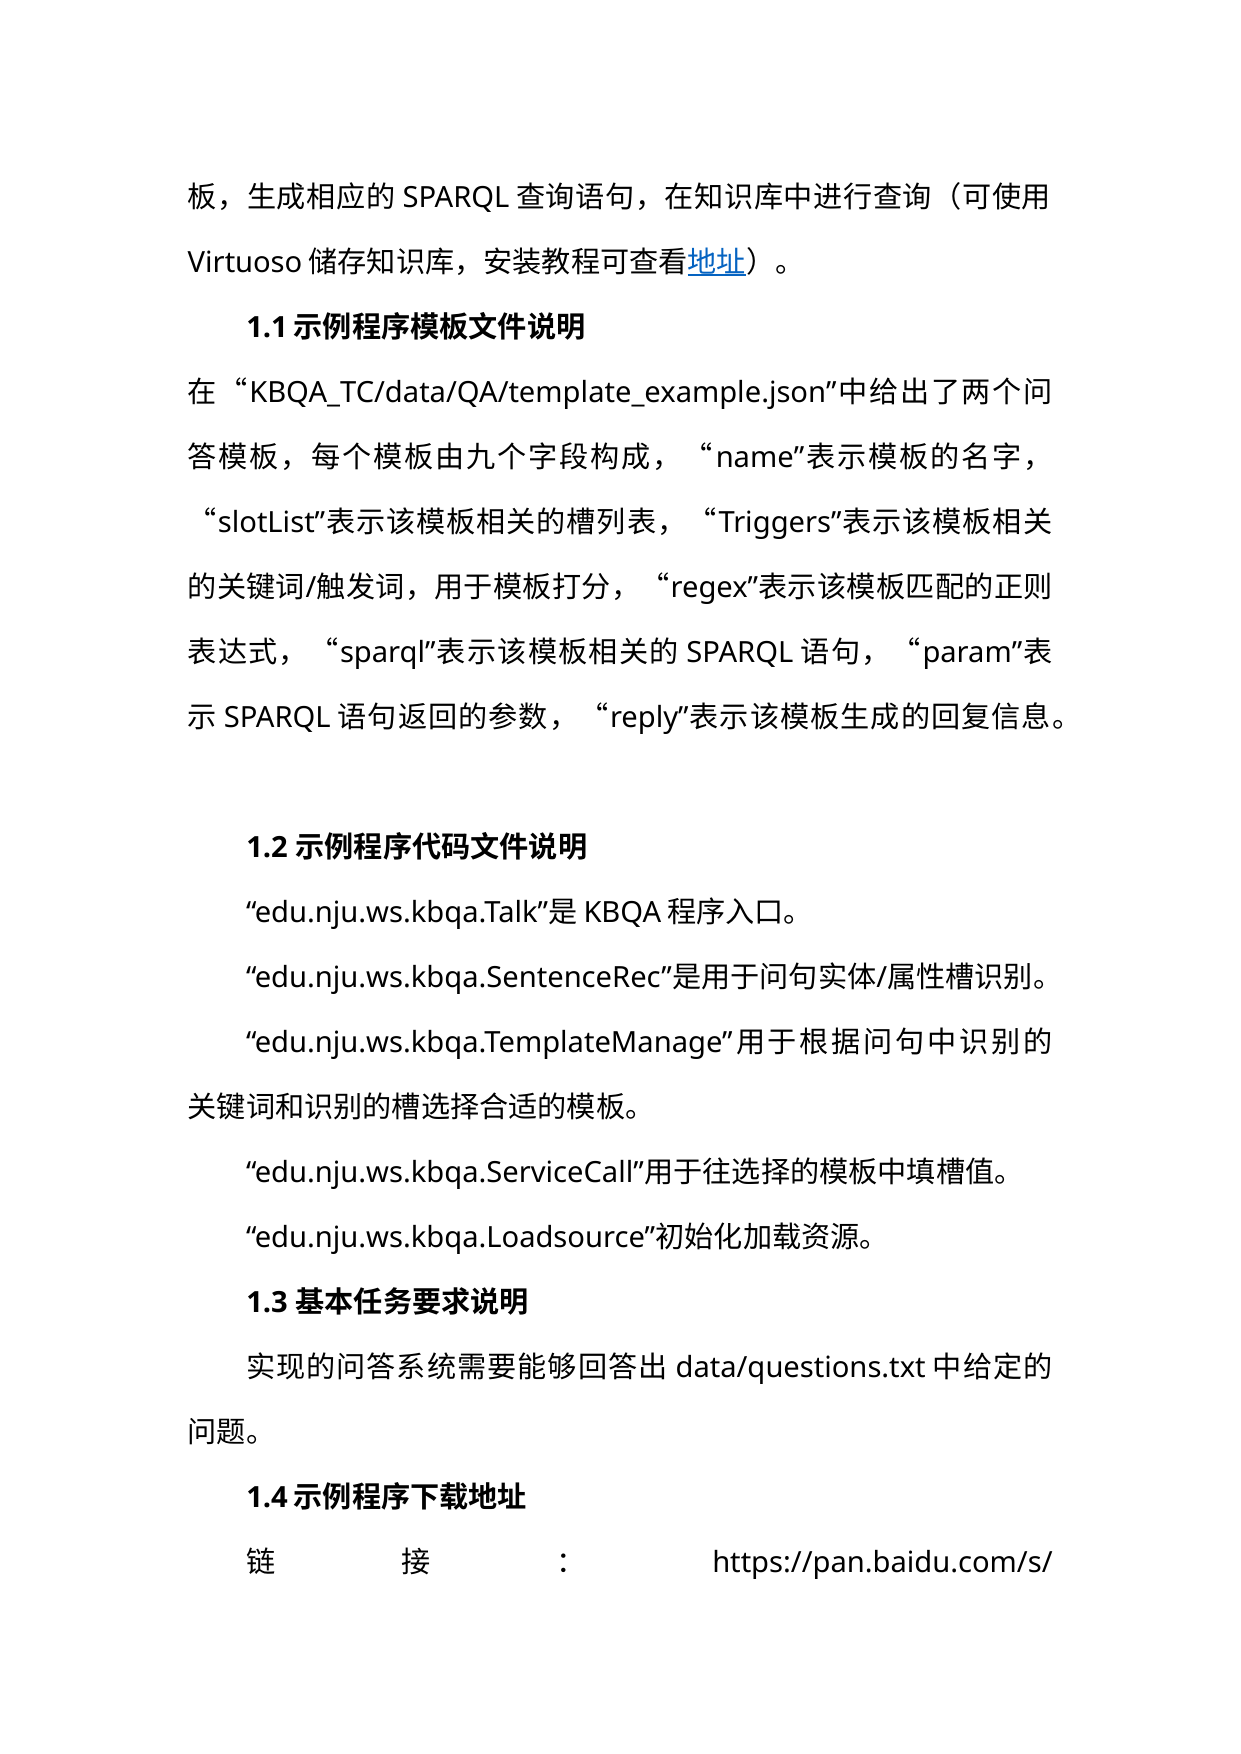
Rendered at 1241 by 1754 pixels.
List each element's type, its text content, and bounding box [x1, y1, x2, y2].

list 实现的问答系统需要能够回答出data/questions.txt中给定的问题。 [187, 1332, 1053, 1462]
text 1.1示例程序模板文件说明 [187, 292, 1053, 357]
text 在“KBQA_TC/data/QA/template_example.json”中给出了两个问答模板，每个模板由九个字段构成，“name”表示模板的名字，“slotList”表示该模板相关的槽列表，“Triggers”表示该模板相关的关键词/触发词，用于模板打分，“regex”表示该模板匹配的正则表达式，“sparql”表示该模板相关的SPARQL语句，“param”表示SPARQL语句返回的参数，“reply”表示该模板生成的回复信息。 [187, 357, 1053, 812]
list “edu.nju.ws.kbqa.TemplateManage”用于根据问句中识别的关键词和识别的槽选择合适的模板。 [187, 1007, 1053, 1137]
list 1.4示例程序下载地址 [187, 1462, 1053, 1527]
list “edu.nju.ws.kbqa.Talk”是KBQA程序入口。 [187, 877, 1053, 942]
list “edu.nju.ws.kbqa.ServiceCall”用于往选择的模板中填槽值。 [187, 1137, 1053, 1202]
list 1.3 基本任务要求说明 [187, 1267, 1053, 1332]
list “edu.nju.ws.kbqa.Loadsource”初始化加载资源。 [187, 1202, 1053, 1267]
list 链接：https://pan.baidu.com/s/1FfK8_yU4zgh5jmgB_EUcsQ [187, 1527, 1053, 1592]
list “edu.nju.ws.kbqa.SentenceRec”是用于问句实体/属性槽识别。 [187, 942, 1053, 1007]
list 对于给定的一个问句，第一步，槽识别：识别出问句中出现的实体槽及属性槽；第二步，模板选择：基于识别出来的槽+问句中的关键词，找到相匹配的模板；第三部，知识库查询，根据匹配的模板，生成相应的SPARQL查询语句，在知识库中进行查询（可使用Virtuoso储存知识库，安装教程可查看地址）。 [187, 162, 1053, 292]
list 1.2 示例程序代码文件说明 [187, 812, 1053, 877]
